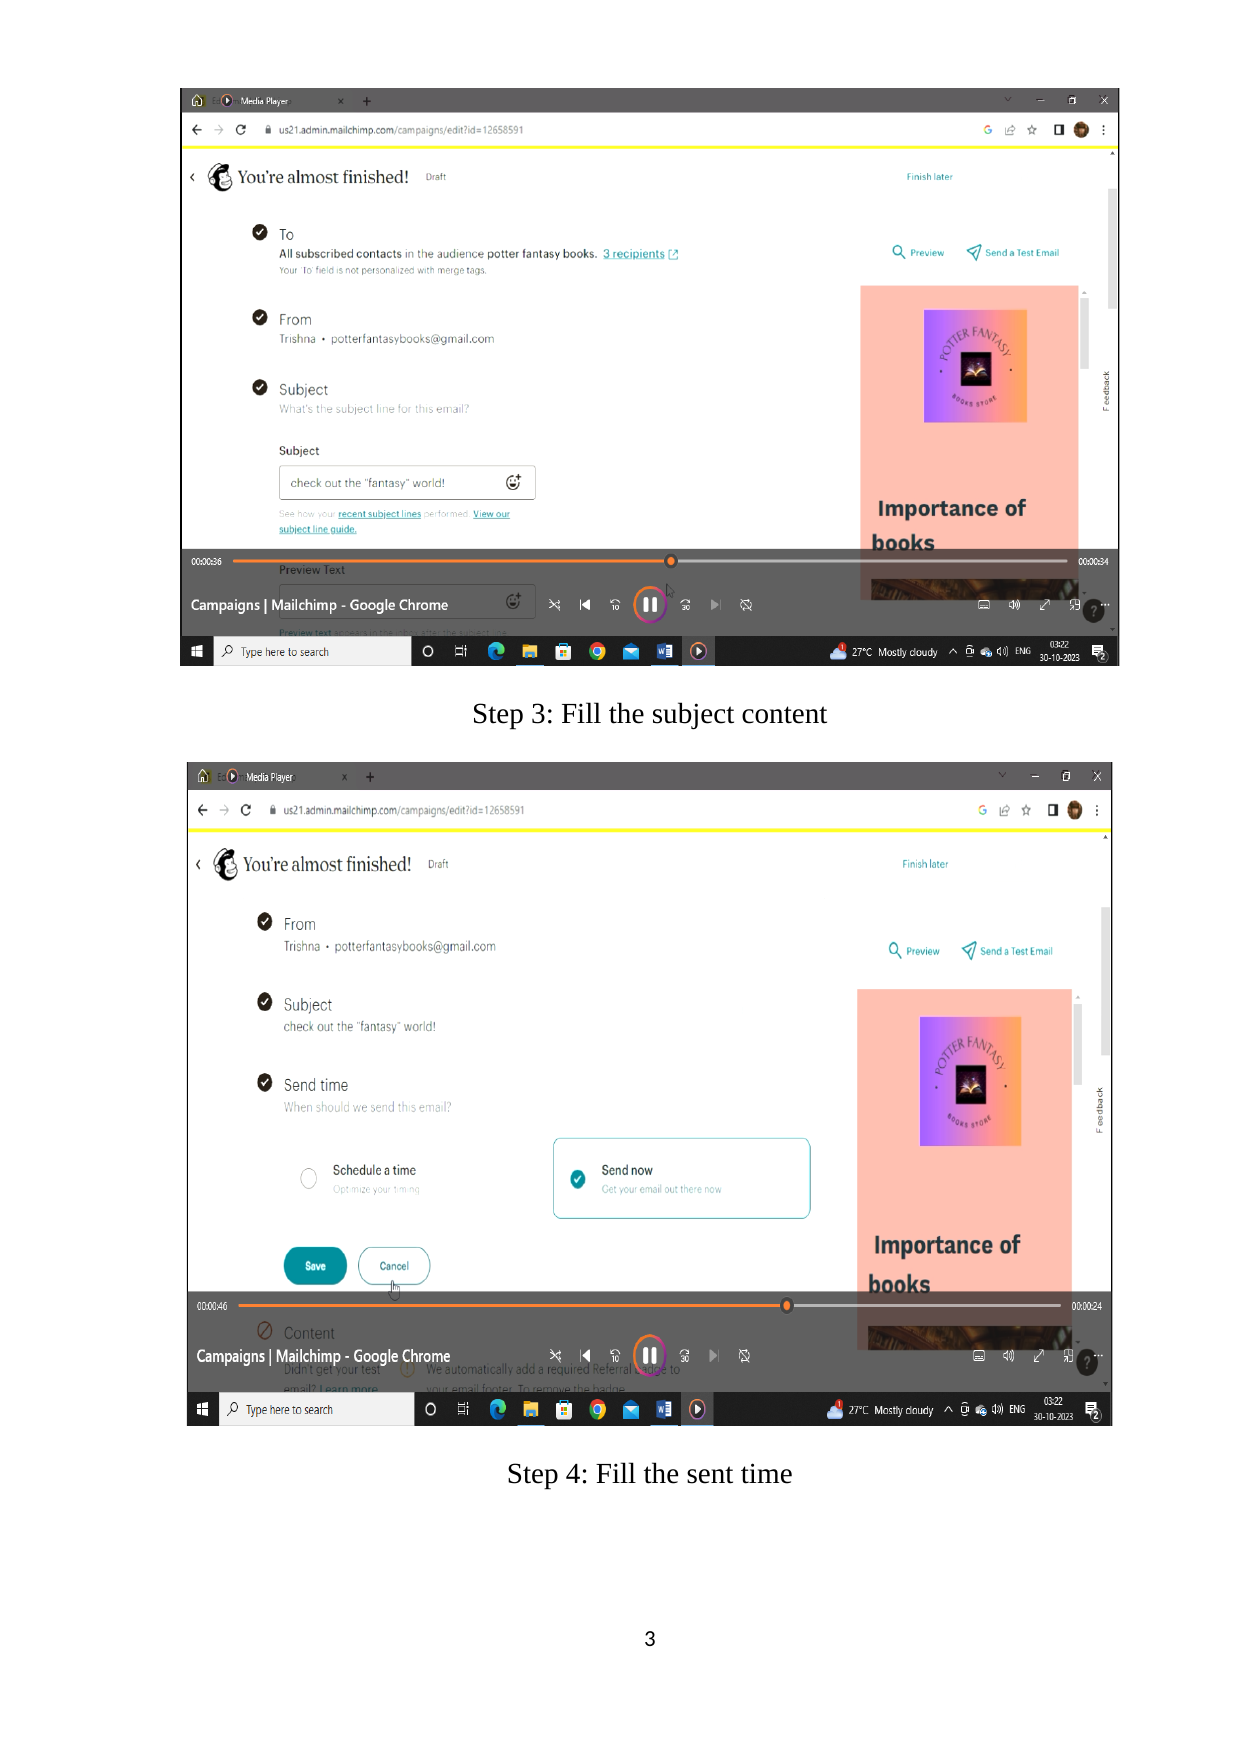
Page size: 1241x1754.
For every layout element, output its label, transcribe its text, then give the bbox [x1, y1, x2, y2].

text Step 3: Fill the subject content [118, 696, 1181, 729]
text Step 4: Fill the sent time [118, 1456, 1181, 1489]
picture [186, 762, 1113, 1426]
picture [180, 88, 1120, 666]
